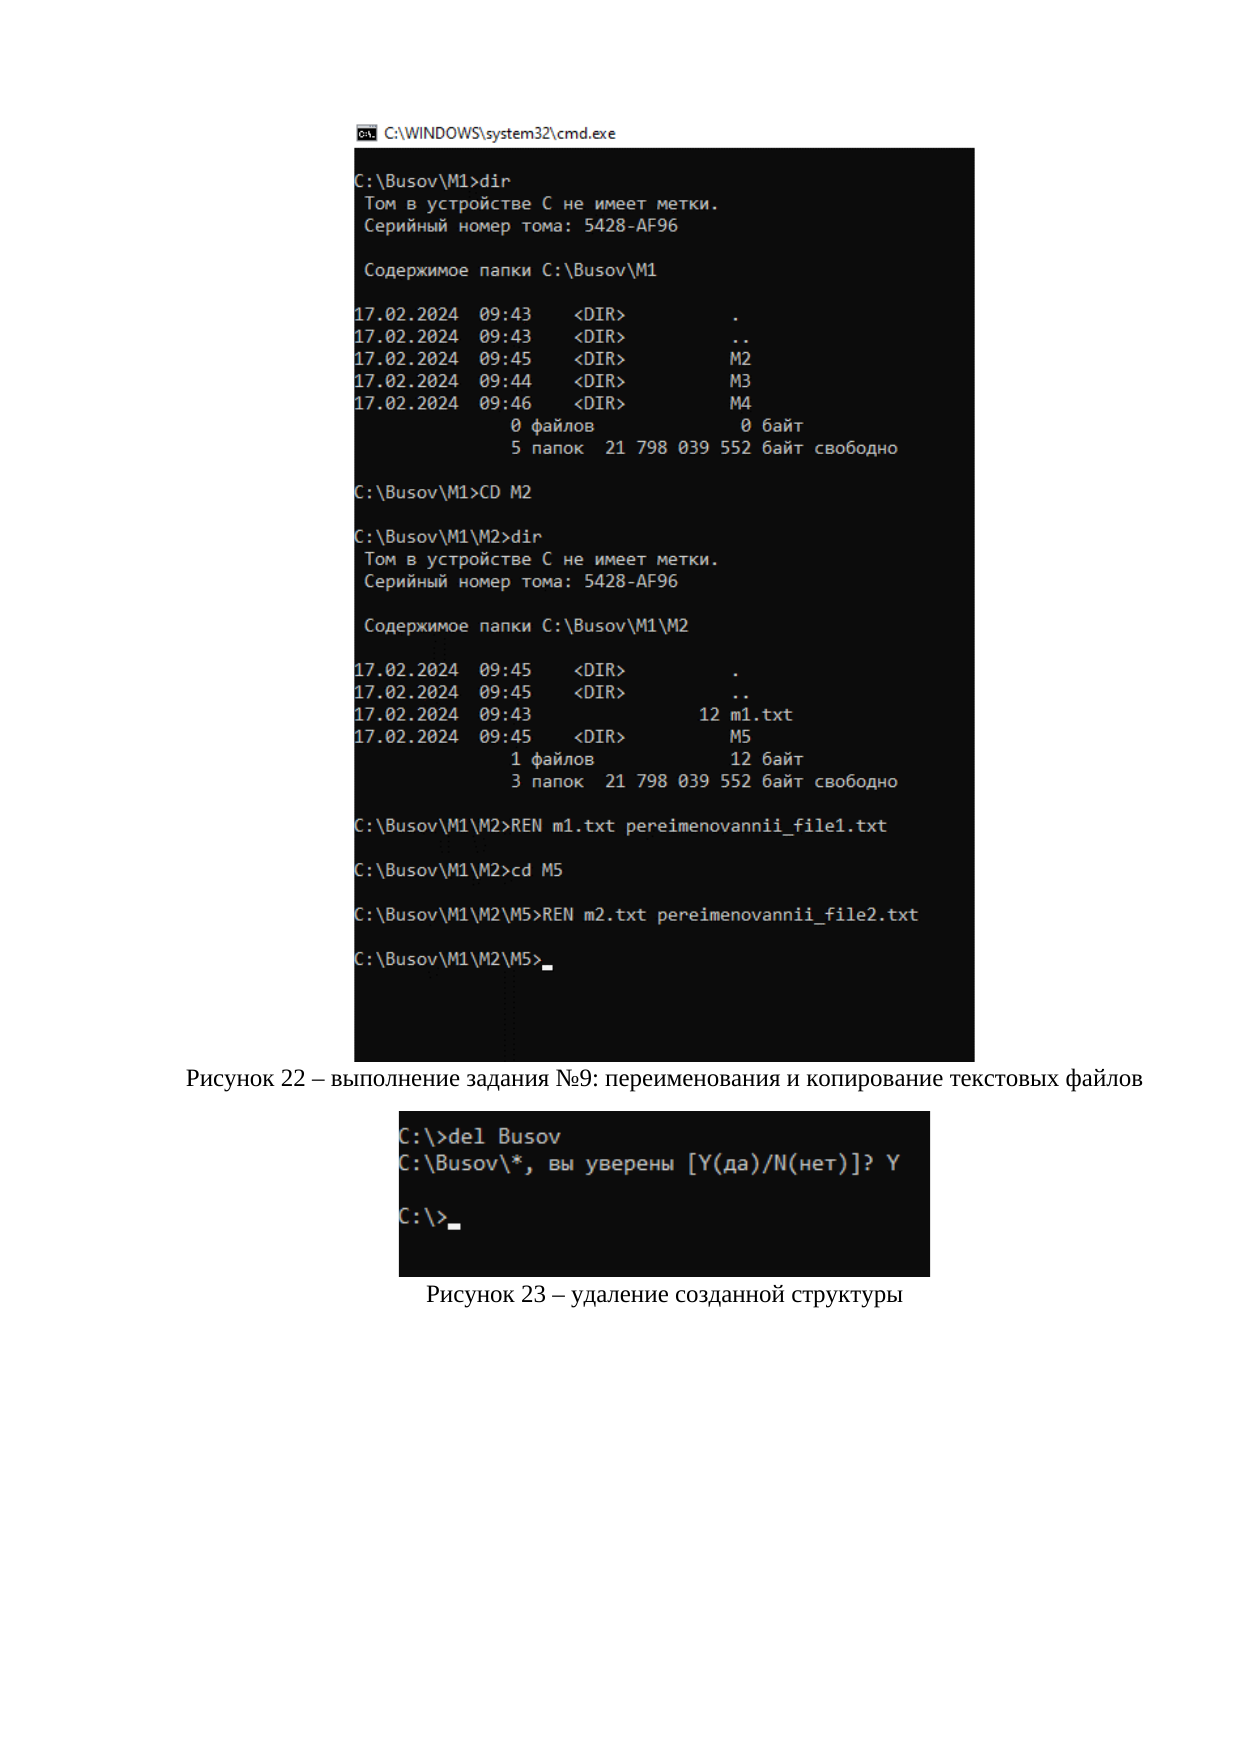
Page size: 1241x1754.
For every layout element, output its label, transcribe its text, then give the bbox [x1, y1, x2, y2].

picture [354, 118, 975, 1062]
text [177, 118, 1152, 1092]
picture [398, 1111, 930, 1277]
